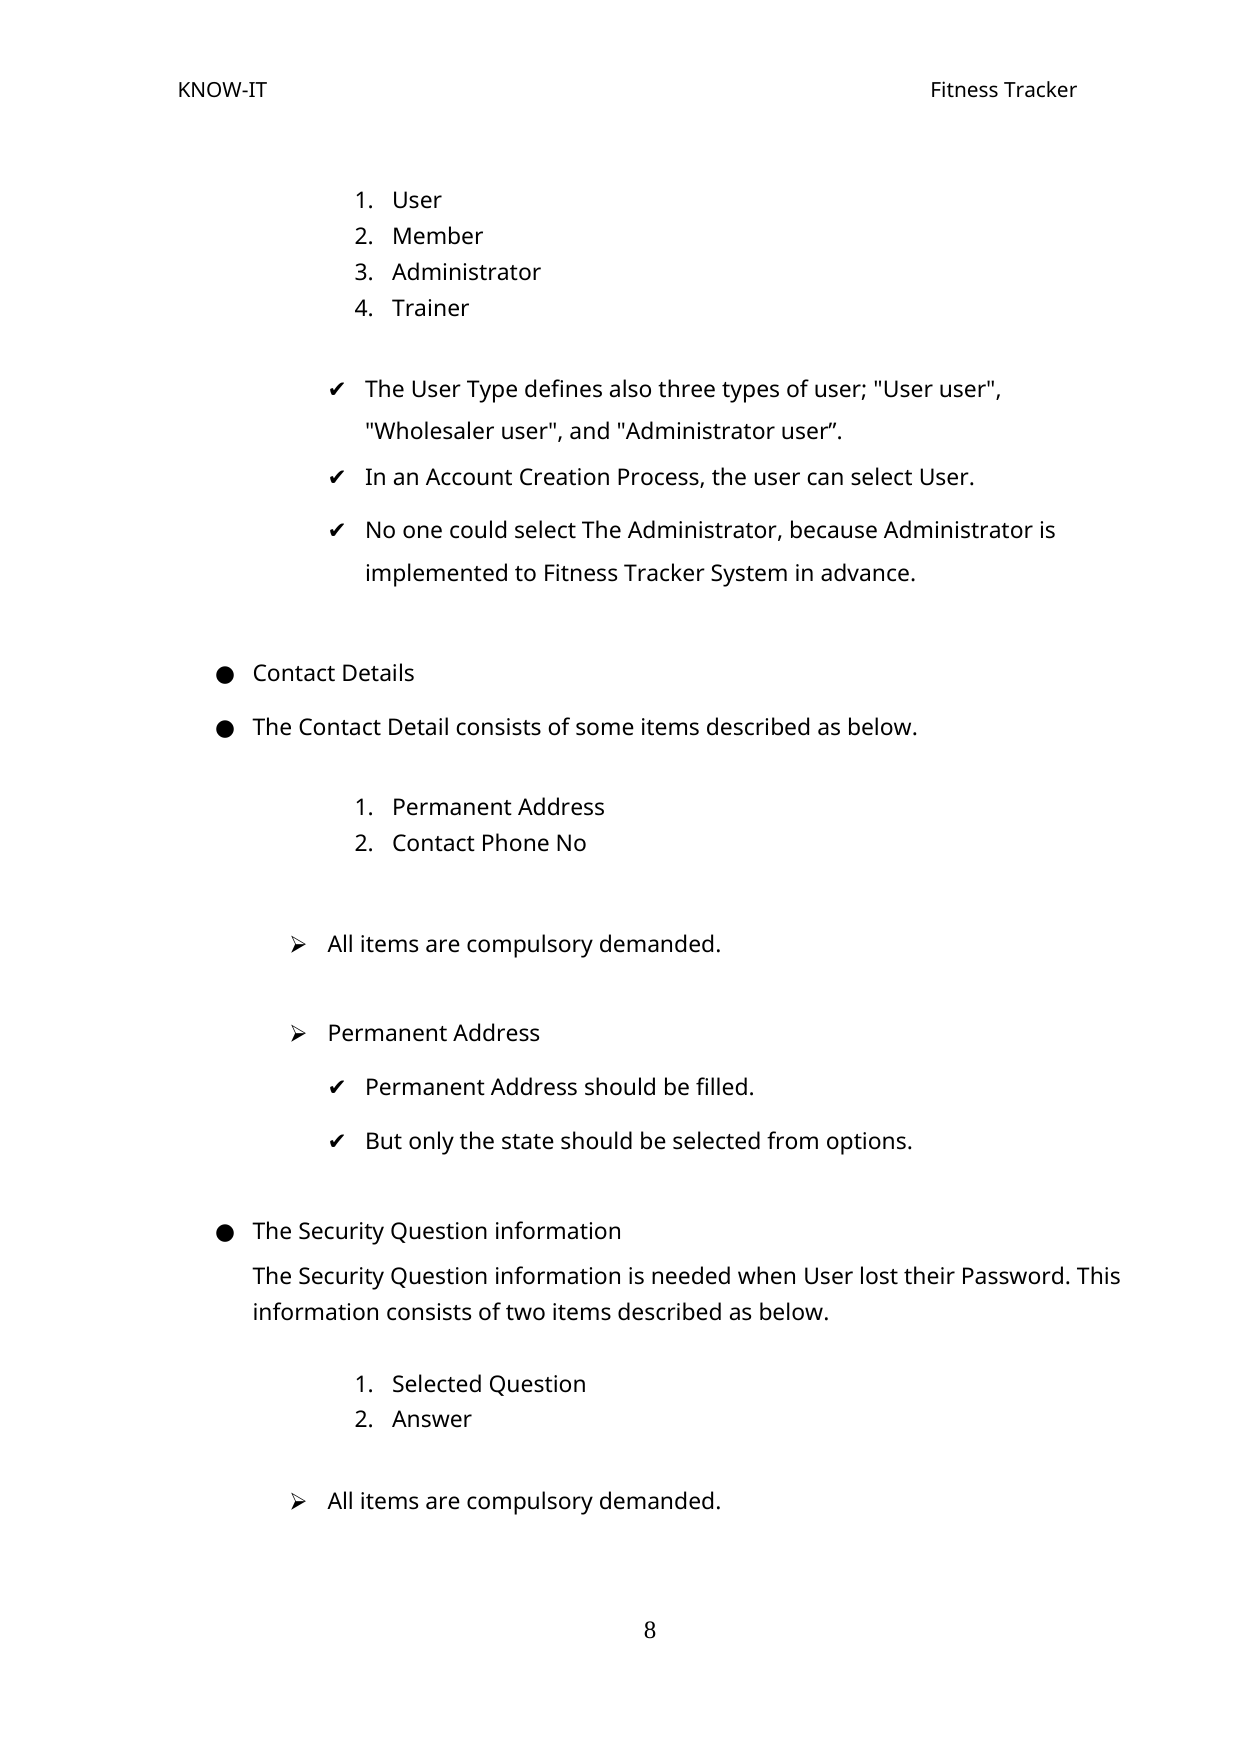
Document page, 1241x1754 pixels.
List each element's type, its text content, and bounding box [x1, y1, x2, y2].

list Selected Question [354, 1367, 1122, 1399]
list The Security Question information [215, 1206, 1122, 1253]
list Member [354, 219, 1122, 251]
list Administrator [354, 256, 1122, 287]
list Permanent Address [290, 1008, 1122, 1055]
list No one could select The Administrator, because Administrator is implemented to Fitness Tracker System in advance. [327, 505, 1122, 588]
list Contact Phone No [354, 827, 1122, 858]
list The User Type defines also three types of user; "User user", "Wholesaler user", and "Administrator user”. [327, 363, 1122, 446]
list Permanent Address [354, 791, 1122, 822]
list Contact Details [215, 647, 1122, 694]
list Trainer [354, 291, 1122, 323]
list But only the state should be selected from options. [327, 1116, 1122, 1163]
list User [354, 184, 1122, 215]
text The Security Question information is needed when User lost their Password. This information consists of two items described as below. [252, 1260, 1122, 1327]
list Answer [354, 1403, 1122, 1435]
list In an Account Creation Process, the user can select User. [327, 451, 1122, 498]
list The Contact Detail consists of some items described as below. [215, 701, 1122, 748]
list All items are compulsory demanded. [290, 1475, 1122, 1522]
list All items are compulsory demanded. [290, 918, 1122, 965]
list Permanent Address should be filled. [327, 1062, 1122, 1109]
